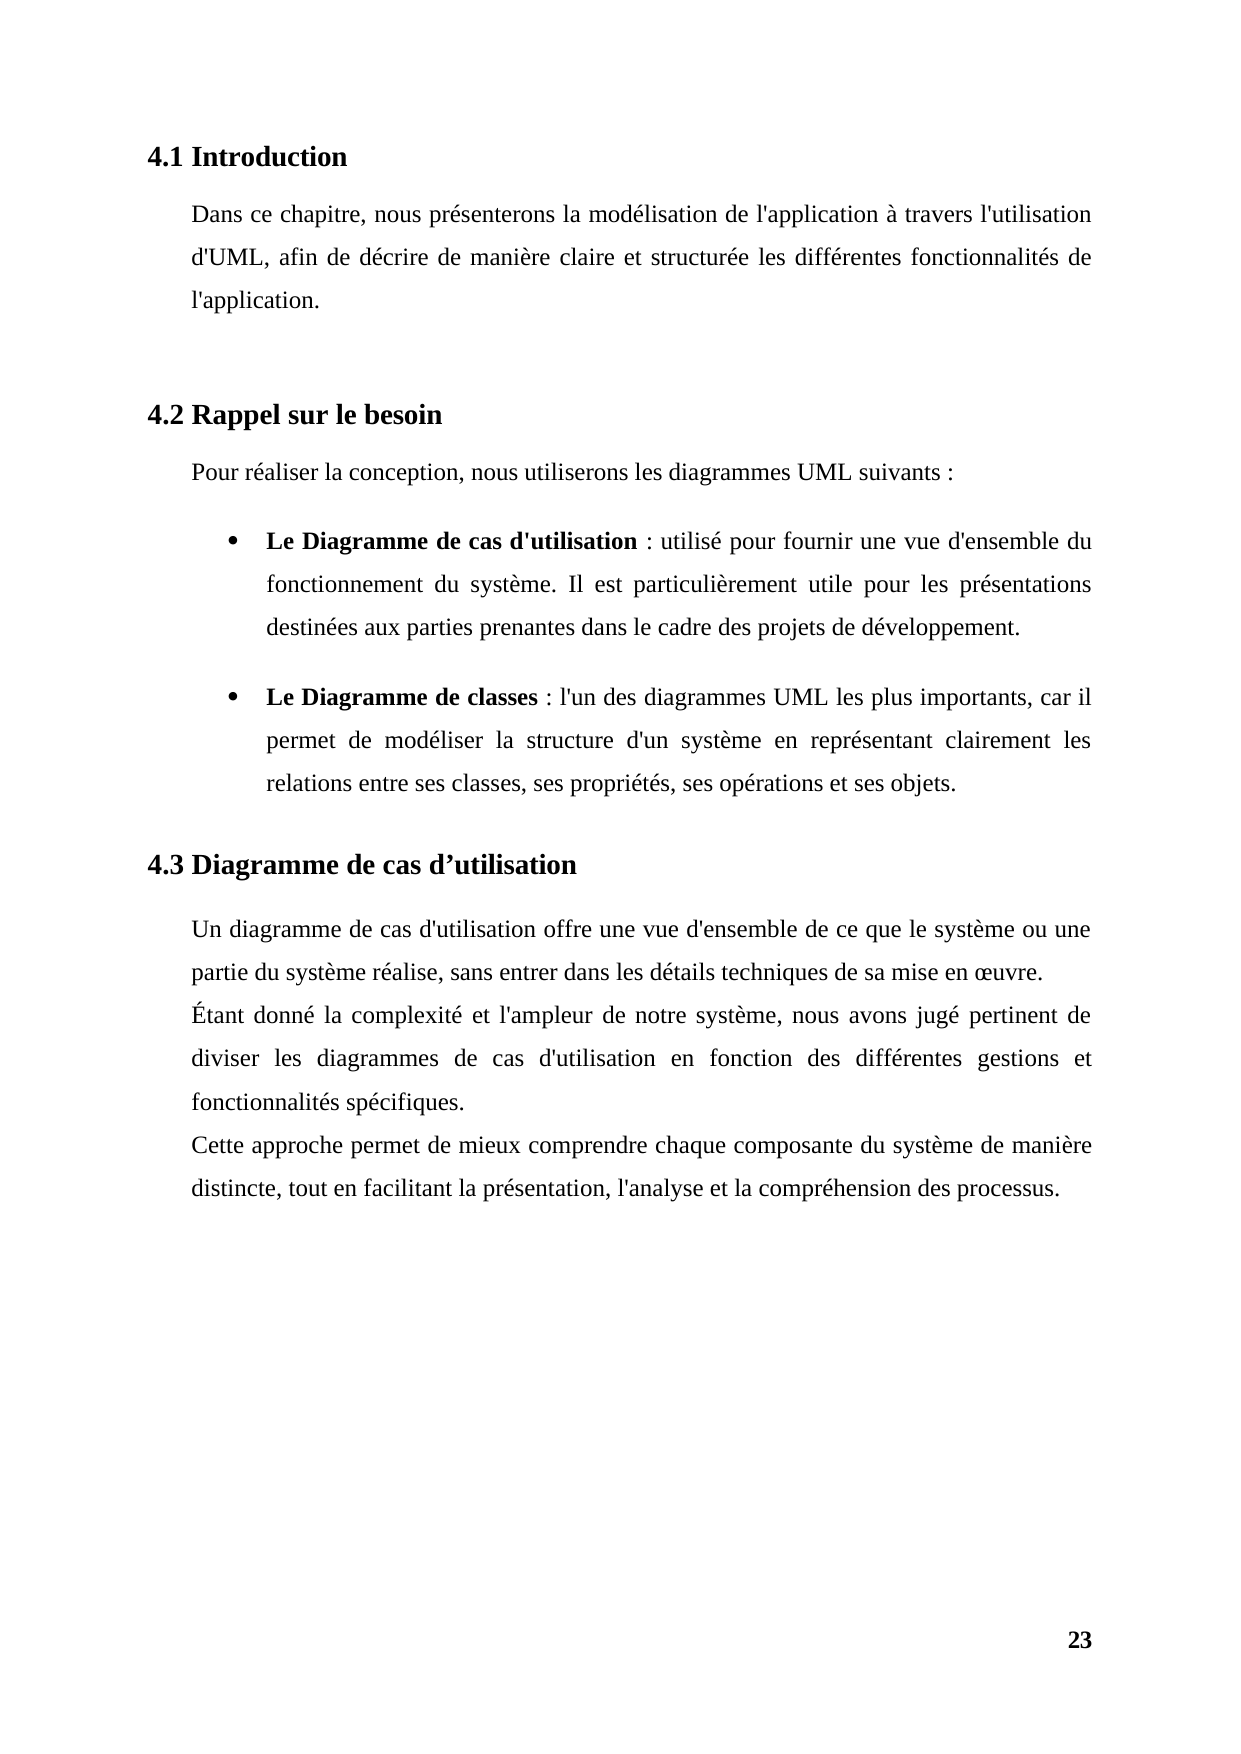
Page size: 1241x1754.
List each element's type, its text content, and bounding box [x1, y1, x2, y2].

text Pour réaliser la conception, nous utiliserons les diagrammes UML suivants : [191, 457, 1093, 486]
list Le Diagramme de cas d'utilisation : utilisé pour fournir une vue d'ensemble du fonctionnement du système. Il est particulièrement utile pour les présentations destinées aux parties prenantes dans le cadre des projets de développement. [229, 526, 1093, 641]
text Un diagramme de cas d'utilisation offre une vue d'ensemble de ce que le système ou une partie du système réalise, sans entrer dans les détails techniques de sa mise en œuvre. [191, 914, 1093, 986]
text Étant donné la complexité et l'ampleur de notre système, nous avons jugé pertinent de diviser les diagrammes de cas d'utilisation en fonction des différentes gestions et fonctionnalités spécifiques. [191, 1000, 1093, 1115]
subtitle Diagramme de cas d’utilisation [147, 847, 1234, 881]
text Cette approche permet de mieux comprendre chaque composante du système de manière distincte, tout en facilitant la présentation, l'analyse et la compréhension des processus. [191, 1130, 1093, 1202]
list Le Diagramme de classes : l'un des diagrammes UML les plus importants, car il permet de modéliser la structure d'un système en représentant clairement les relations entre ses classes, ses propriétés, ses opérations et ses objets. [229, 682, 1093, 797]
subtitle Introduction [147, 139, 1234, 173]
subtitle Rappel sur le besoin [147, 398, 1234, 431]
text Dans ce chapitre, nous présenterons la modélisation de l'application à travers l'utilisation d'UML, afin de décrire de manière claire et structurée les différentes fonctionnalités de l'application. [191, 199, 1093, 314]
